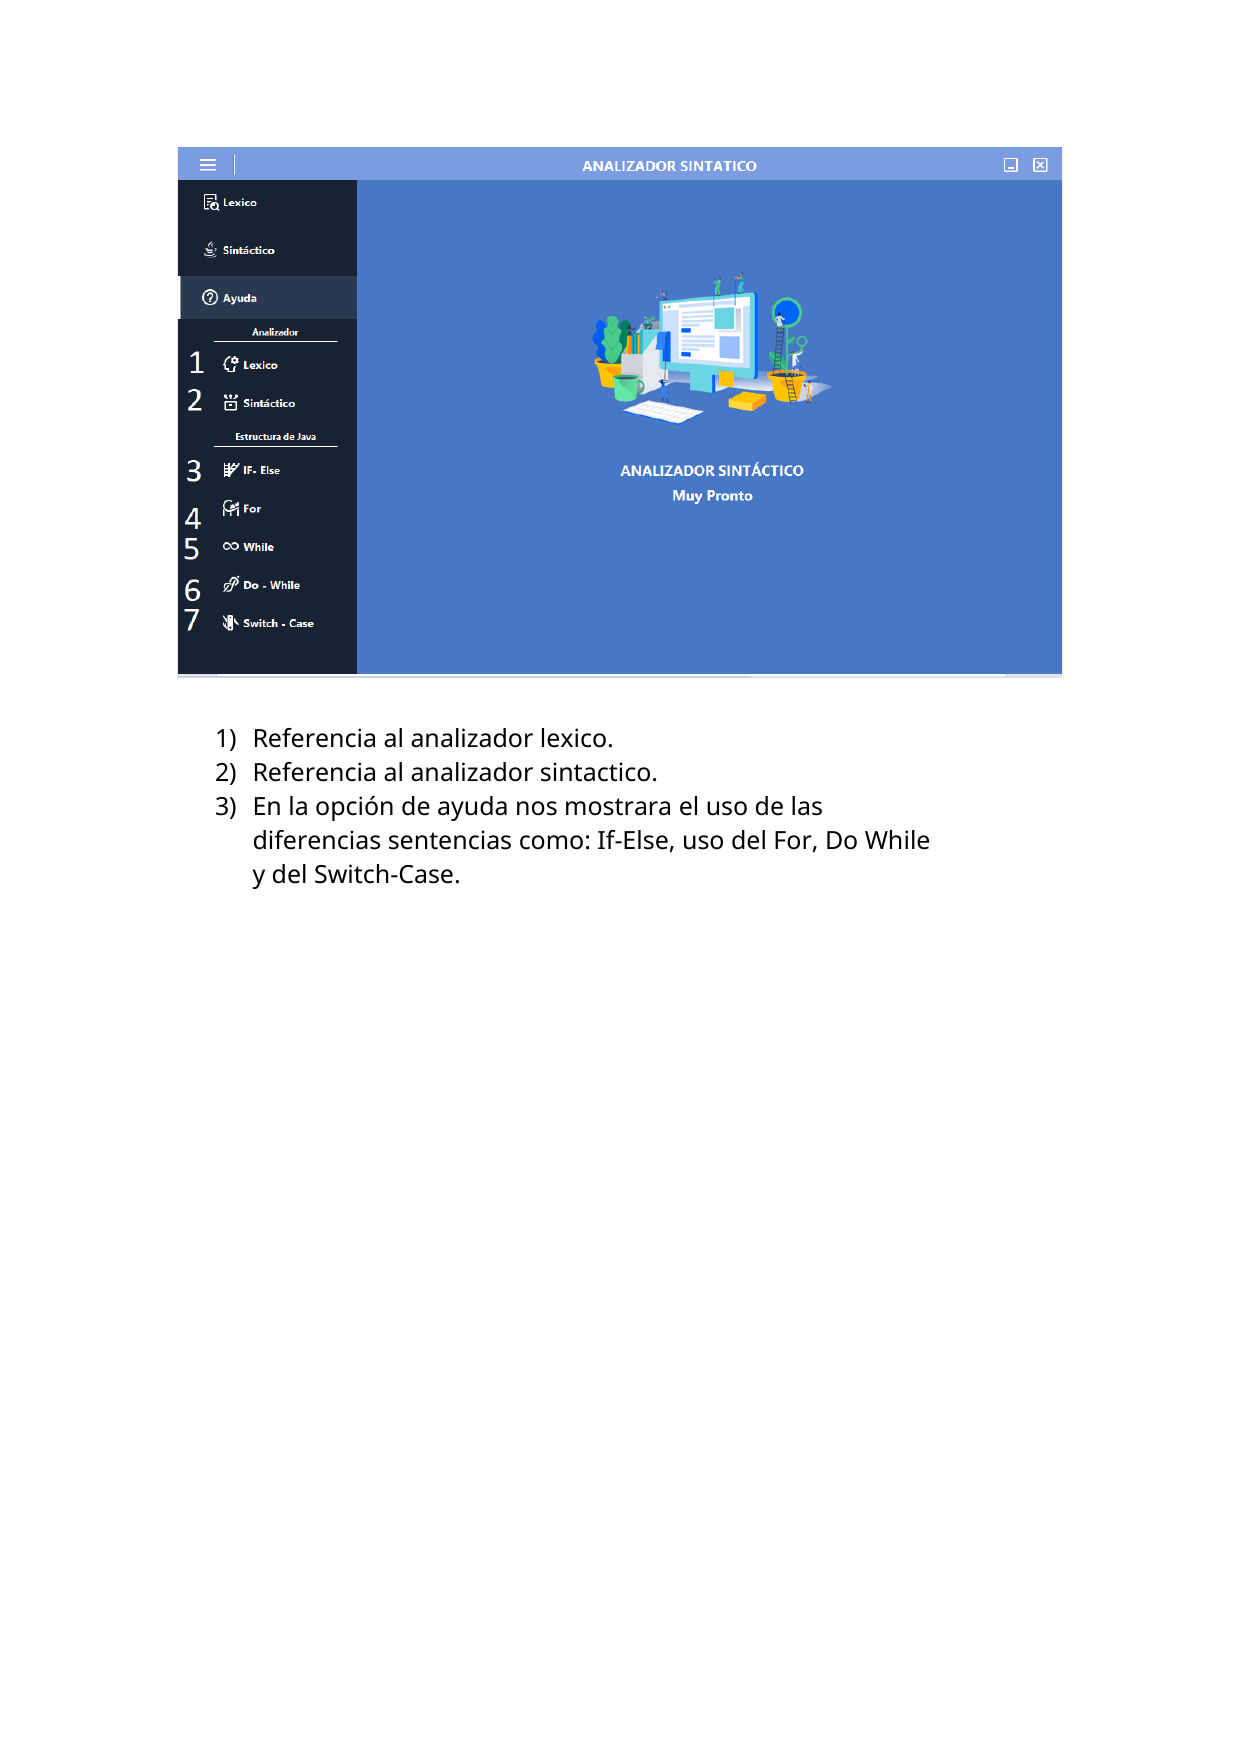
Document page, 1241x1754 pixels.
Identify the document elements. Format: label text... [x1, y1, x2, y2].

list Referencia al analizador lexico. [215, 720, 946, 754]
picture [177, 147, 1063, 678]
list Referencia al analizador sintactico. [215, 754, 946, 788]
list En la opción de ayuda nos mostrara el uso de las diferencias sentencias como: If-Else, uso del For, Do While y del Switch-Case. [215, 788, 946, 891]
